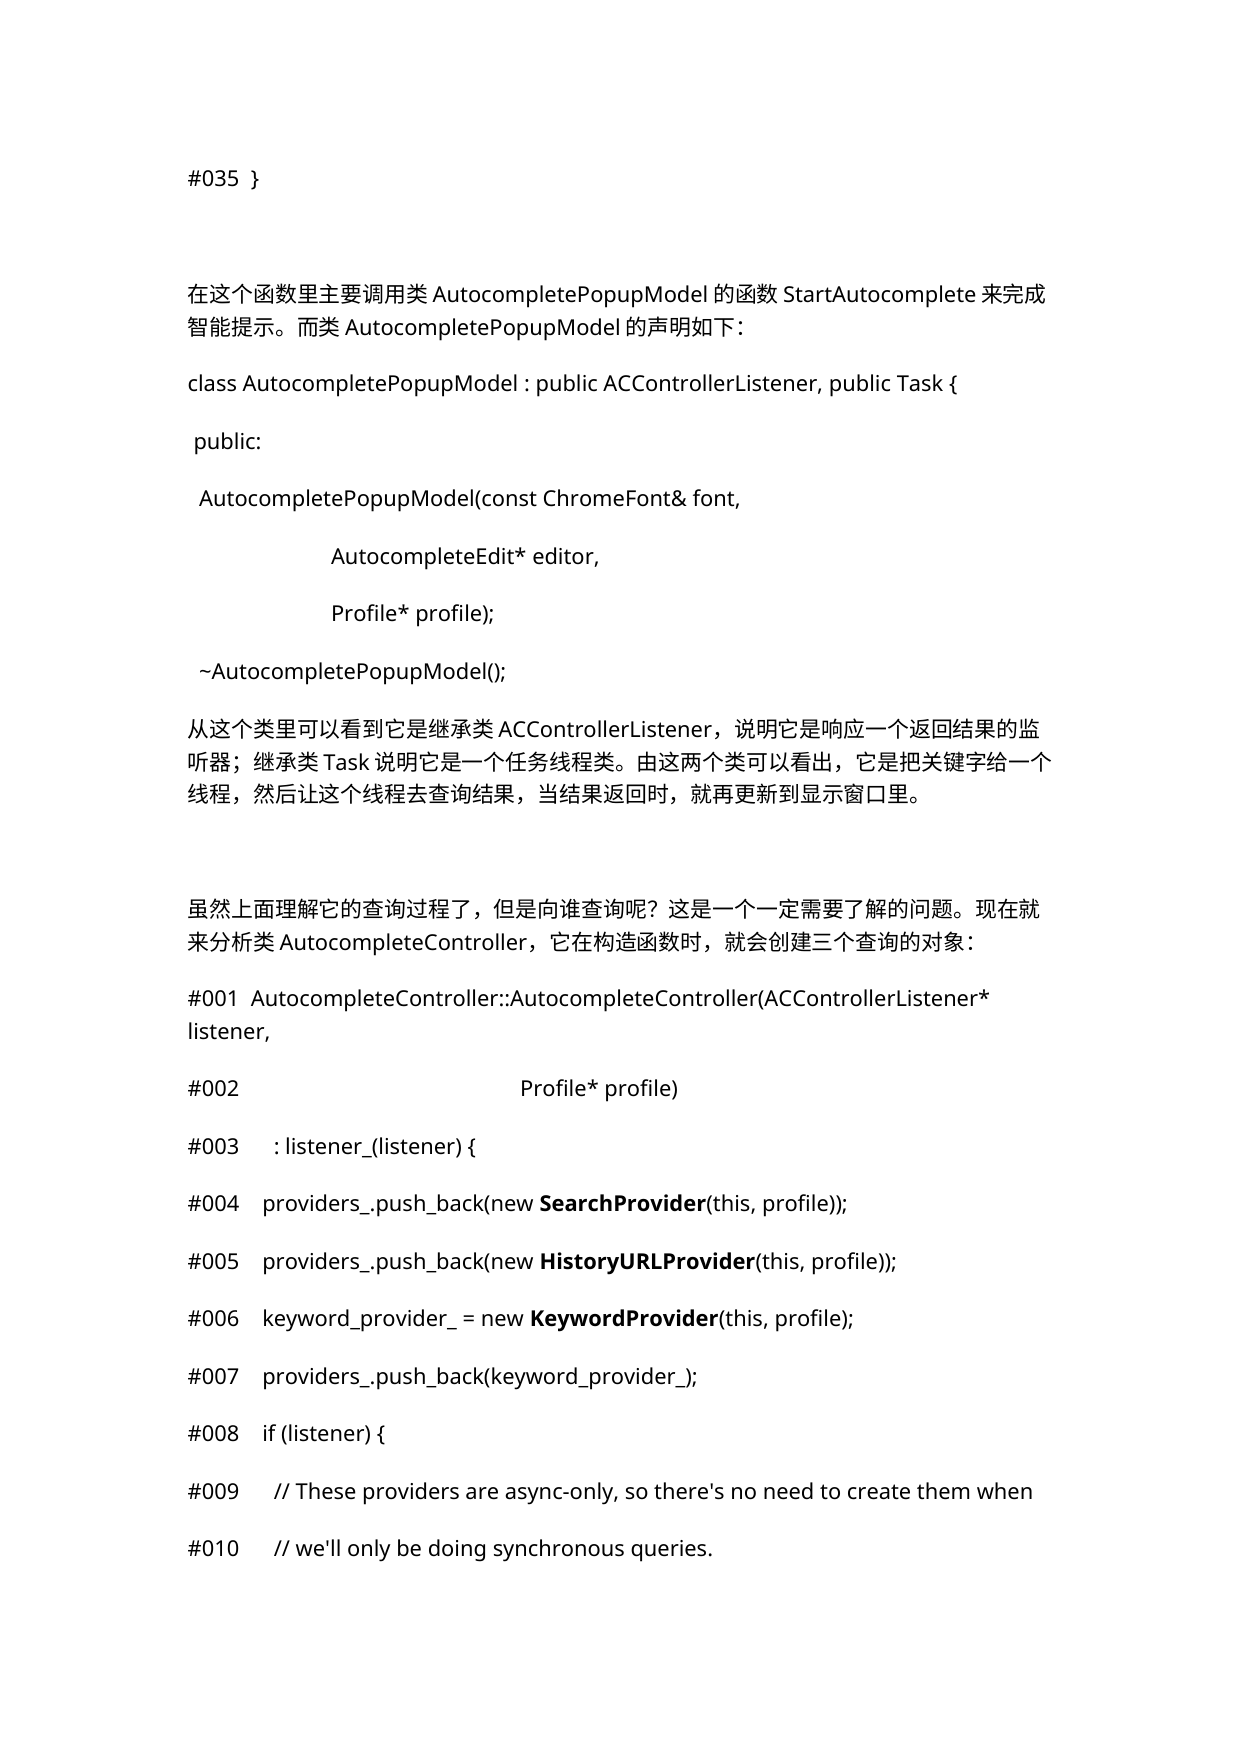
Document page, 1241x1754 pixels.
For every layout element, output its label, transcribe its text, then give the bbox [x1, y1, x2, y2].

text AutocompleteEdit* editor, [187, 539, 1053, 572]
text #009 // These providers are async-only, so there's no need to create them when [187, 1474, 1053, 1507]
text 从这个类里可以看到它是继承类ACControllerListener，说明它是响应一个返回结果的监听器；继承类Task说明它是一个任务线程类。由这两个类可以看出，它是把关键字给一个线程，然后让这个线程去查询结果，当结果返回时，就再更新到显示窗口里。 [187, 712, 1053, 809]
text #001 AutocompleteController::AutocompleteController(ACControllerListener* listener, [187, 982, 1053, 1047]
text public: [187, 424, 1053, 457]
text 虽然上面理解它的查询过程了，但是向谁查询呢？这是一个一定需要了解的问题。现在就来分析类AutocompleteController，它在构造函数时，就会创建三个查询的对象： [187, 892, 1053, 957]
text #008 if (listener) { [187, 1417, 1053, 1449]
text class AutocompletePopupModel : public ACControllerListener, public Task { [187, 367, 1053, 399]
text #006 keyword_provider_ = new KeywordProvider(this, profile); [187, 1302, 1053, 1334]
text #002 Profile* profile) [187, 1072, 1053, 1104]
text Profile* profile); [187, 597, 1053, 629]
text AutocompletePopupModel(const ChromeFont& font, [187, 482, 1053, 514]
text #035 } [187, 162, 1053, 194]
text #003 : listener_(listener) { [187, 1129, 1053, 1162]
text 在这个函数里主要调用类AutocompletePopupModel的函数StartAutocomplete来完成智能提示。而类AutocompletePopupModel的声明如下： [187, 277, 1053, 342]
text #005 providers_.push_back(new HistoryURLProvider(this, profile)); [187, 1244, 1053, 1277]
text #004 providers_.push_back(new SearchProvider(this, profile)); [187, 1187, 1053, 1219]
text #010 // we'll only be doing synchronous queries. [187, 1532, 1053, 1564]
text ~AutocompletePopupModel(); [187, 654, 1053, 687]
text #007 providers_.push_back(keyword_provider_); [187, 1359, 1053, 1392]
